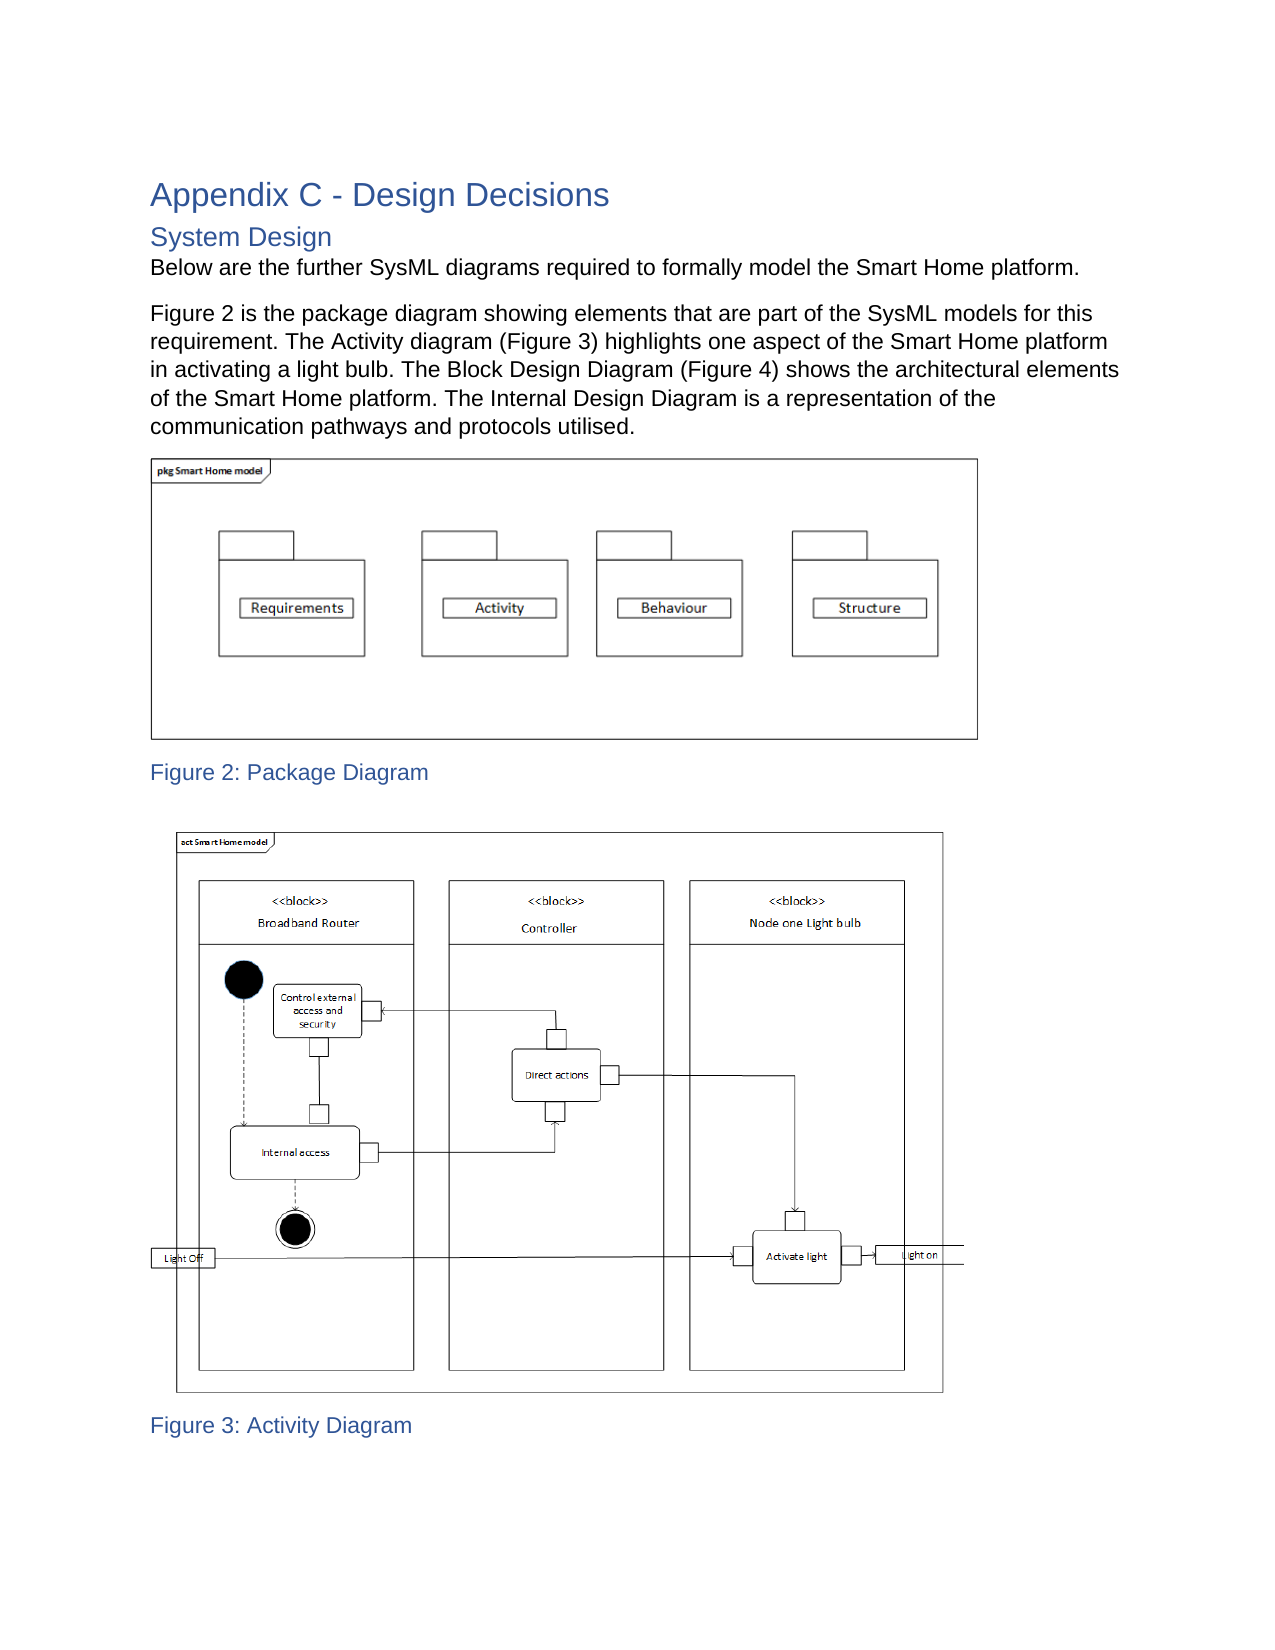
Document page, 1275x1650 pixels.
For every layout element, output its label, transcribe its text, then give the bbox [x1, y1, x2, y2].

subtitle Figure 3: Activity Diagram [150, 1412, 1125, 1438]
subtitle System Design [150, 221, 1125, 252]
subtitle Appendix C - Design Decisions [150, 175, 1125, 213]
picture [150, 832, 964, 1393]
text Figure 2 is the package diagram showing elements that are part of the SysML models for this requirement. The Activity diagram (Figure 3) highlights one aspect of the Smart Home platform in activating a light bulb. The Block Design Diagram (Figure 4) shows the architectural elements of the Smart Home platform. The Internal Design Diagram is a representation of the communication pathways and protocols utilised. [150, 299, 1125, 439]
text Below are the further SysML diagrams required to formally model the Smart Home platform. [150, 254, 1125, 281]
subtitle Figure 2: Package Diagram [150, 758, 1125, 785]
picture [150, 458, 979, 740]
